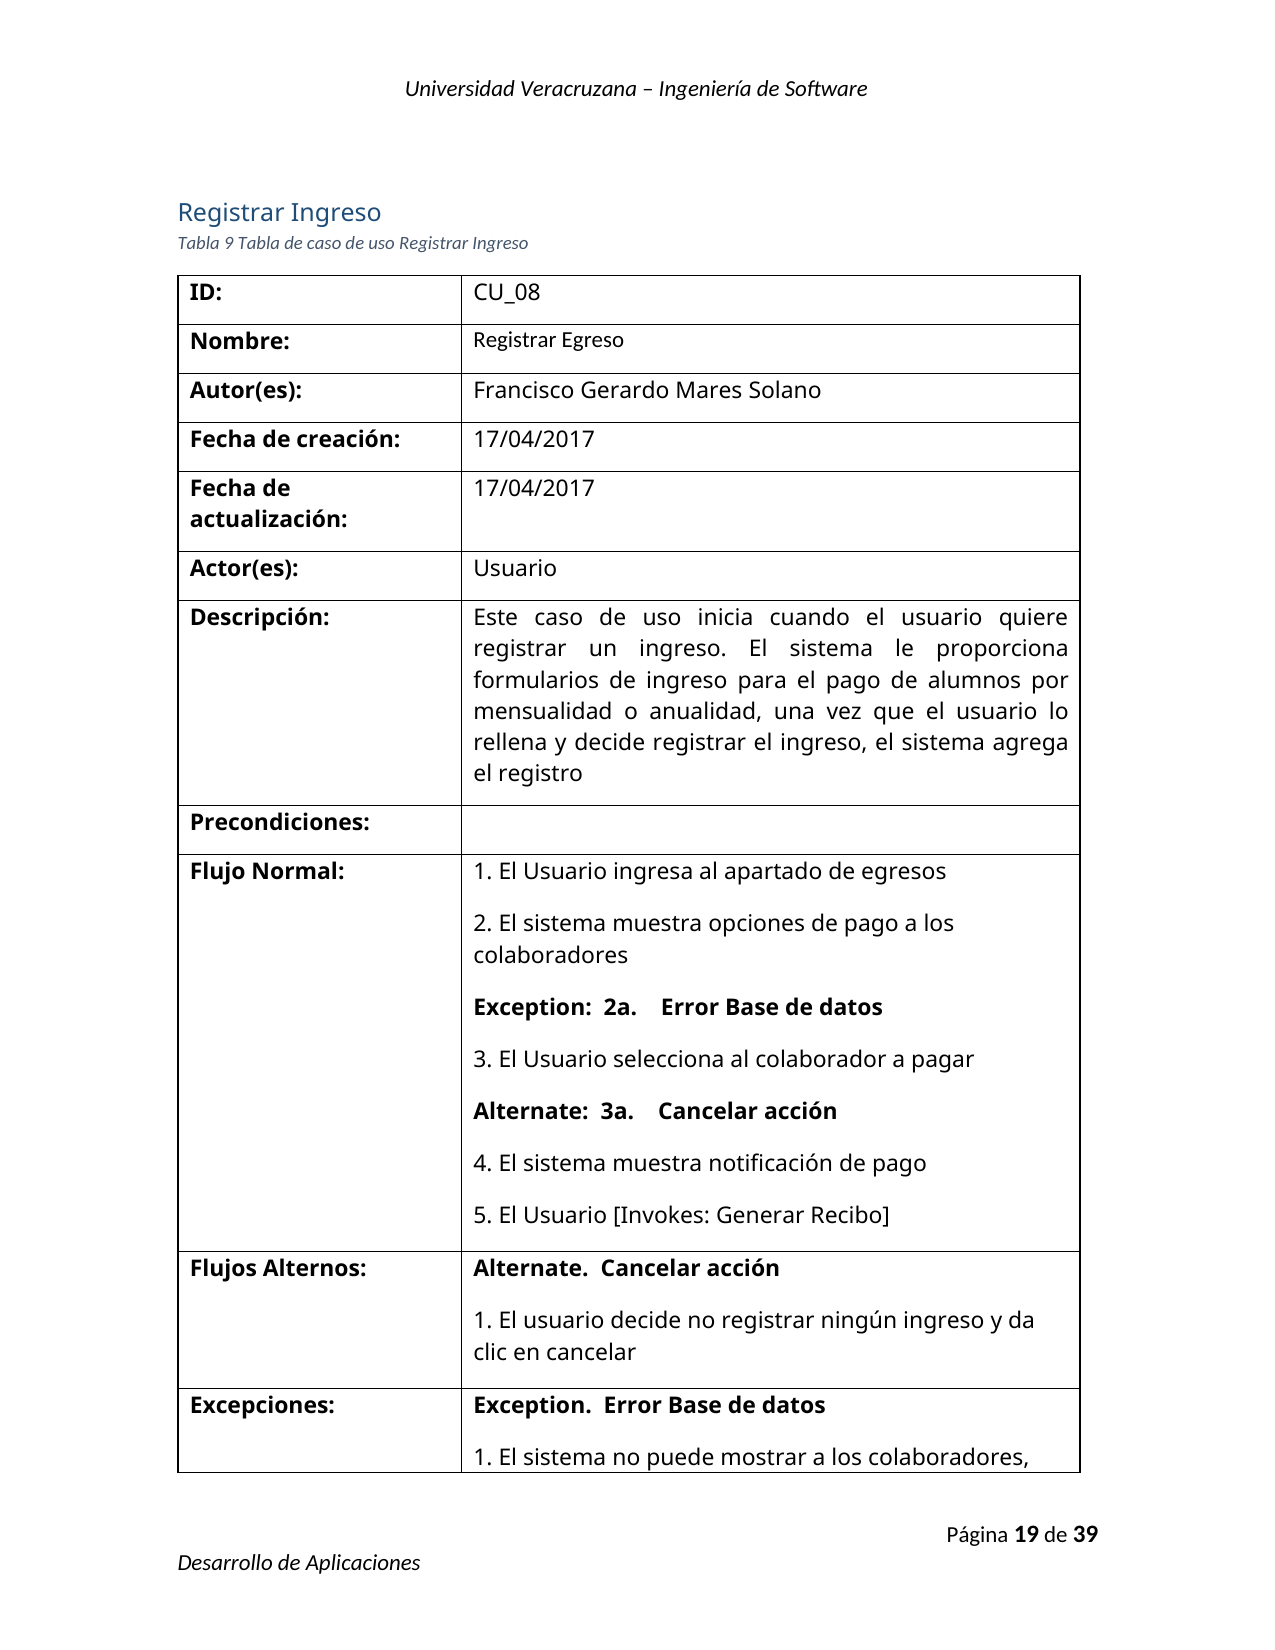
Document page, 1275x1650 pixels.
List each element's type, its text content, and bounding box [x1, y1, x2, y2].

table_cell [462, 806, 1079, 854]
table_cell Registrar Egreso [462, 325, 1079, 373]
table_cell Actor(es): [179, 552, 461, 600]
table_cell Nombre: [179, 325, 461, 373]
table_cell Alternate. Cancelar acción 1. El usuario decide no registrar ningún ingreso y da clic en cancelar [462, 1252, 1079, 1387]
table_cell Flujo Normal: [179, 855, 461, 1251]
table_cell 1. El Usuario ingresa al apartado de egresos 2. El sistema muestra opciones de pago a los colaboradores Exception: 2a. Error Base de datos 3. El Usuario selecciona al colaborador a pagar Alternate: 3a. Cancelar acción 4. El sistema muestra notificación de pago 5. El Usuario [Invokes: Generar Recibo] [462, 855, 1079, 1251]
table_cell 17/04/2017 [462, 472, 1079, 551]
table_cell Descripción: [179, 601, 461, 805]
table_cell Flujos Alternos: [179, 1252, 461, 1387]
table_header ID: [179, 276, 461, 324]
text Registrar Ingreso [177, 194, 1098, 228]
table_cell 17/04/2017 [462, 423, 1079, 471]
table_cell Francisco Gerardo Mares Solano [462, 374, 1079, 422]
table_cell Este caso de uso inicia cuando el usuario quiere registrar un ingreso. El sistema le proporciona formularios de ingreso para el pago de alumnos por mensualidad o anualidad, una vez que el usuario lo rellena y decide registrar el ingreso, el sistema agrega el registro [462, 601, 1079, 805]
table_cell Usuario [462, 552, 1079, 600]
table_cell Autor(es): [179, 374, 461, 422]
table_cell Fecha de creación: [179, 423, 461, 471]
table_cell Precondiciones: [179, 806, 461, 854]
table_cell Excepciones: [179, 1389, 461, 1472]
table_header CU_08 [462, 276, 1079, 324]
table_cell Fecha de actualización: [179, 472, 461, 551]
